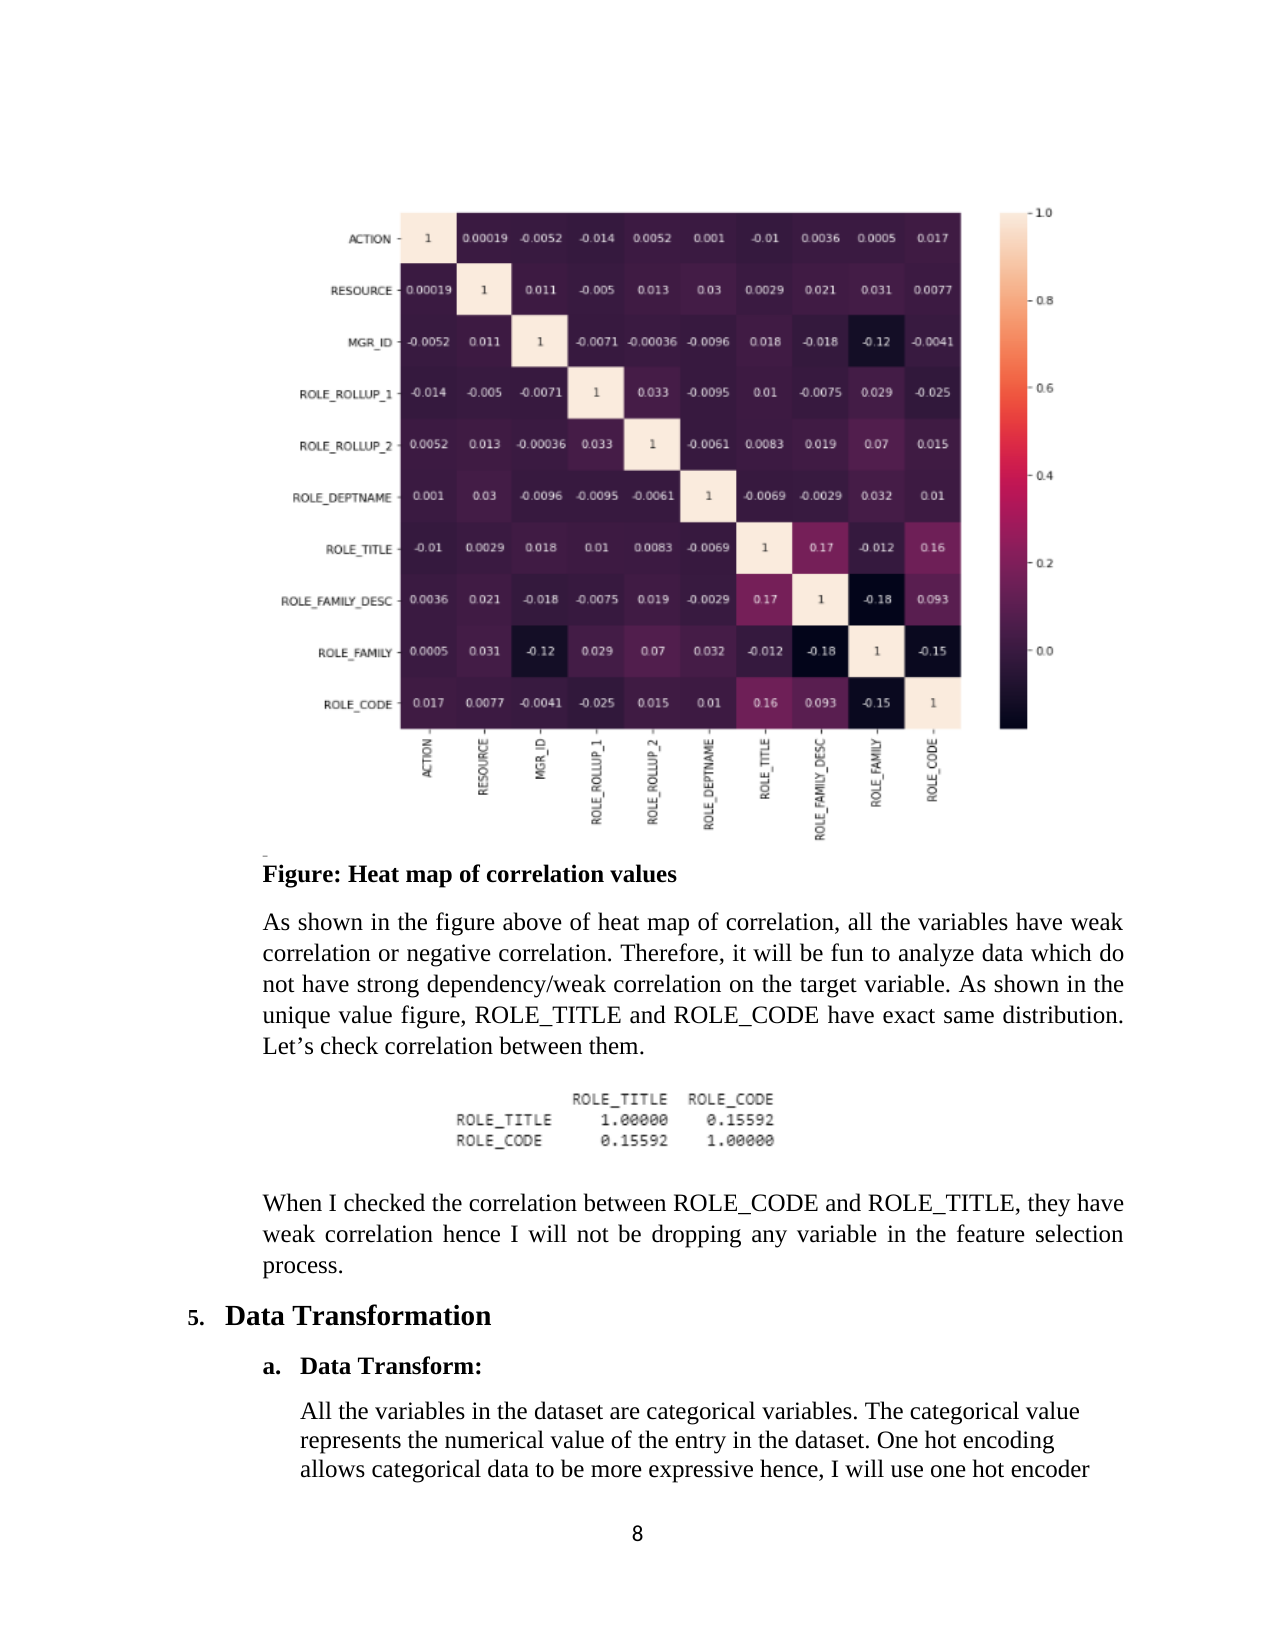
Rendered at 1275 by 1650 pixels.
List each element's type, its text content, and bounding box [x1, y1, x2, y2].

picture [262, 197, 1112, 857]
text As shown in the figure above of heat map of correlation, all the variables have weak correlation or negative correlation. Therefore, it will be fun to analyze data which do not have strong dependency/weak correlation on the target variable. As shown in the unique value figure, ROLE_TITLE and ROLE_CODE have exact same distribution. Let’s check correlation between them. [262, 907, 1125, 1060]
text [300, 1396, 1125, 1482]
text When I checked the correlation between ROLE_CODE and ROLE_TITLE, they have weak correlation hence I will not be dropping any variable in the feature selection process. [262, 1188, 1125, 1279]
list Data Transformation [187, 1298, 1125, 1332]
list Data Transform: [262, 1351, 1125, 1380]
picture [450, 1078, 800, 1170]
